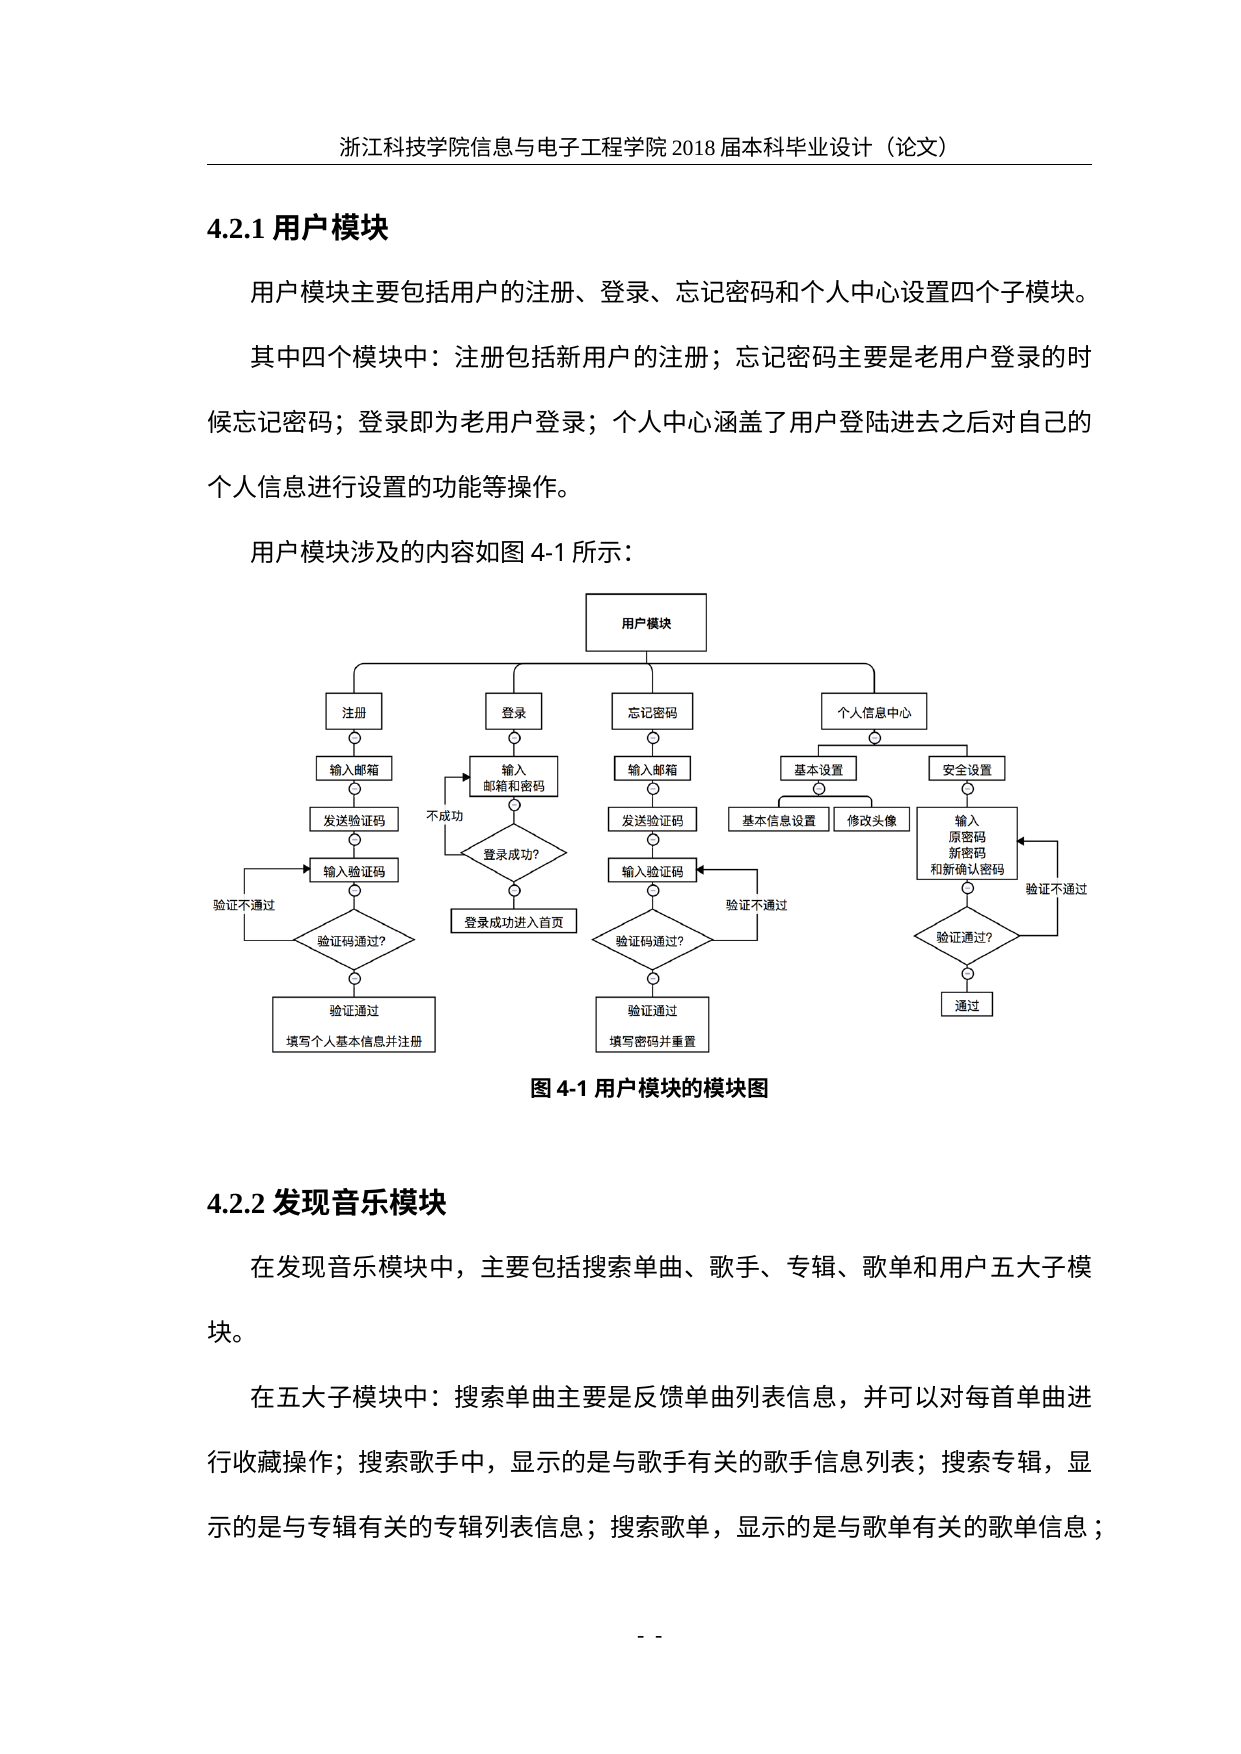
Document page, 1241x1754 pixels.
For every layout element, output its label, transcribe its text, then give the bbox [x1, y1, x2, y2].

text 其中四个模块中：注册包括新用户的注册；忘记密码主要是老用户登录的时候忘记密码；登录即为老用户登录；个人中心涵盖了用户登陆进去之后对自己的个人信息进行设置的功能等操作。 [207, 323, 1092, 518]
picture [206, 582, 1093, 1062]
text 在发现音乐模块中，主要包括搜索单曲、歌手、专辑、歌单和用户五大子模块。 [207, 1233, 1092, 1363]
text 图4-1 用户模块的模块图 [207, 1070, 1092, 1103]
text 4.2.1 用户模块 [207, 193, 1092, 258]
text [207, 1363, 1092, 1558]
text 4.2.2 发现音乐模块 [207, 1168, 1092, 1233]
text 用户模块涉及的内容如图4-1所示： [207, 518, 1092, 582]
text 用户模块主要包括用户的注册、登录、忘记密码和个人中心设置四个子模块。 [207, 258, 1092, 323]
